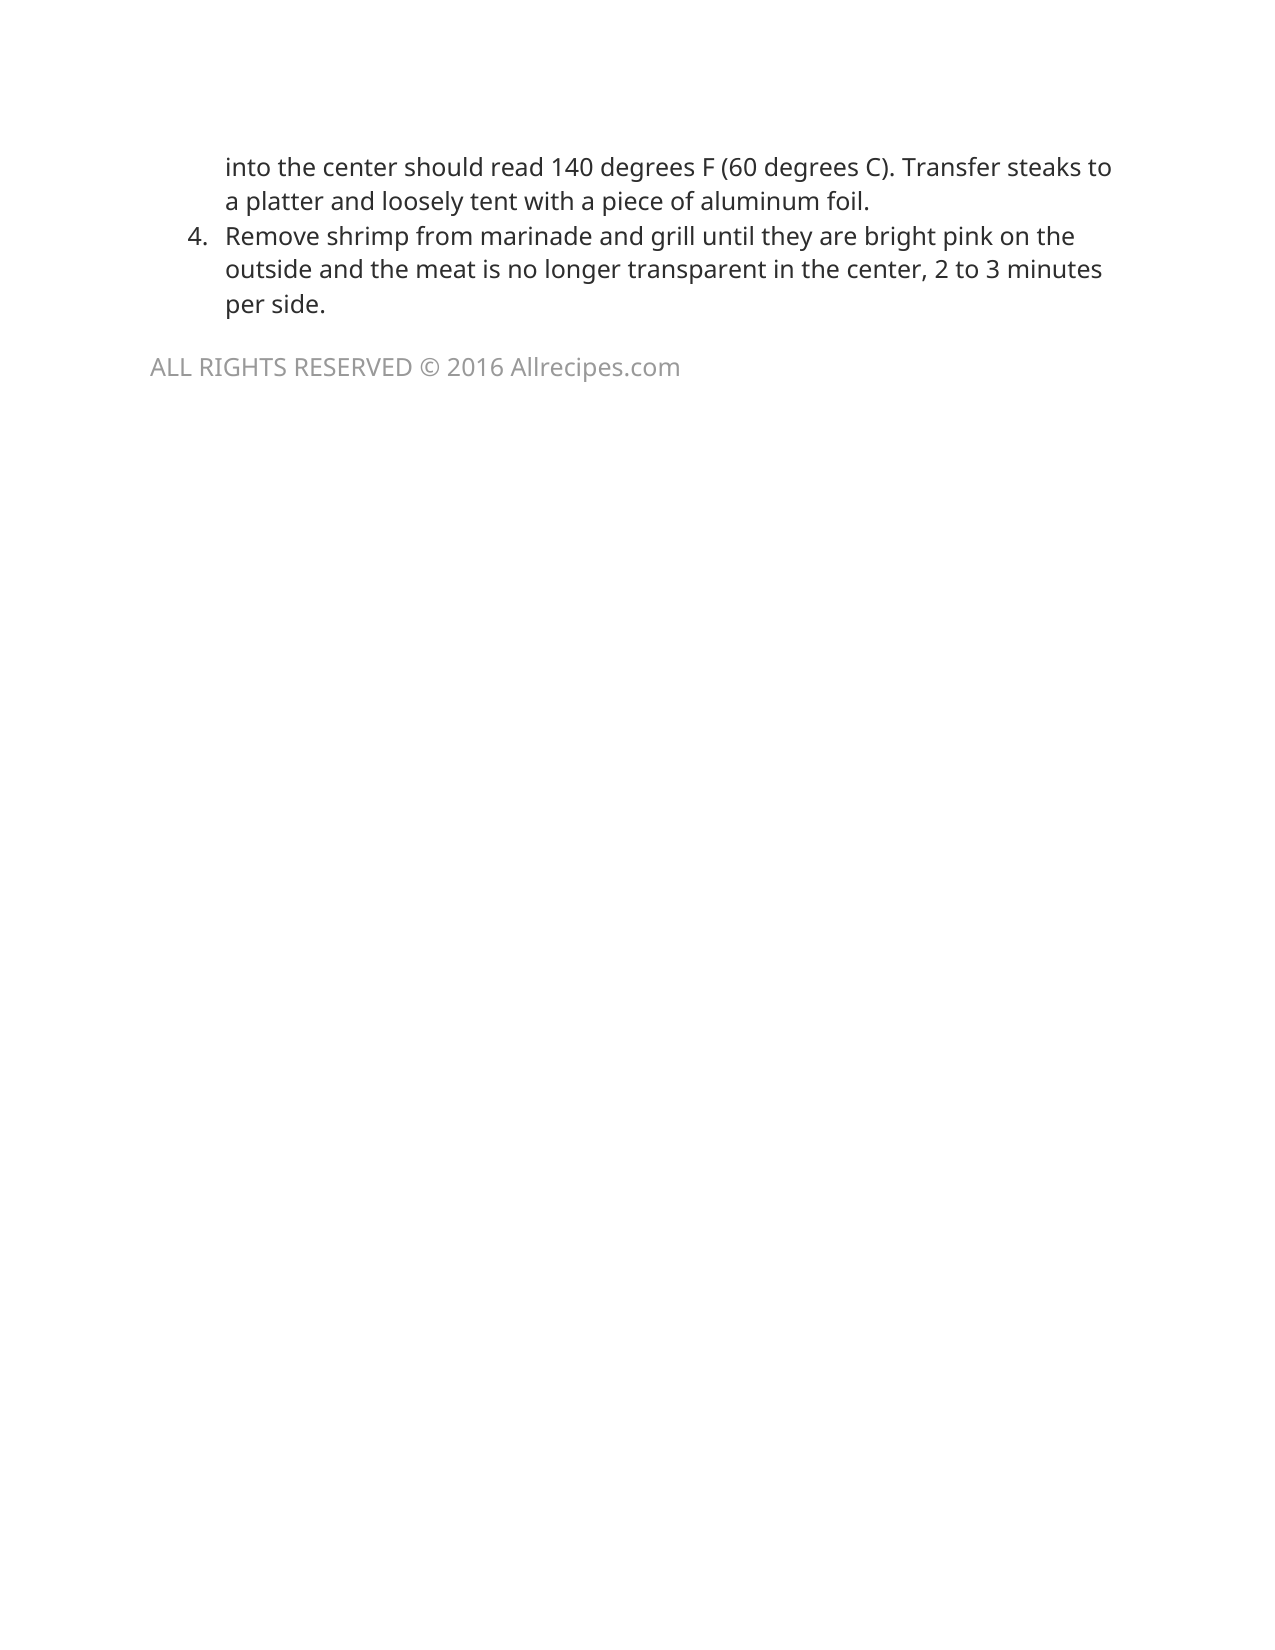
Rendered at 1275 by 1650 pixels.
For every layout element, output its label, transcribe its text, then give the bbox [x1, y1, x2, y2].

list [187, 150, 1125, 218]
list Remove shrimp from marinade and grill until they are bright pink on the outside and the meat is no longer transparent in the center, 2 to 3 minutes per side. [187, 218, 1125, 320]
text ALL RIGHTS RESERVED © 2016 Allrecipes.com [150, 349, 1125, 383]
